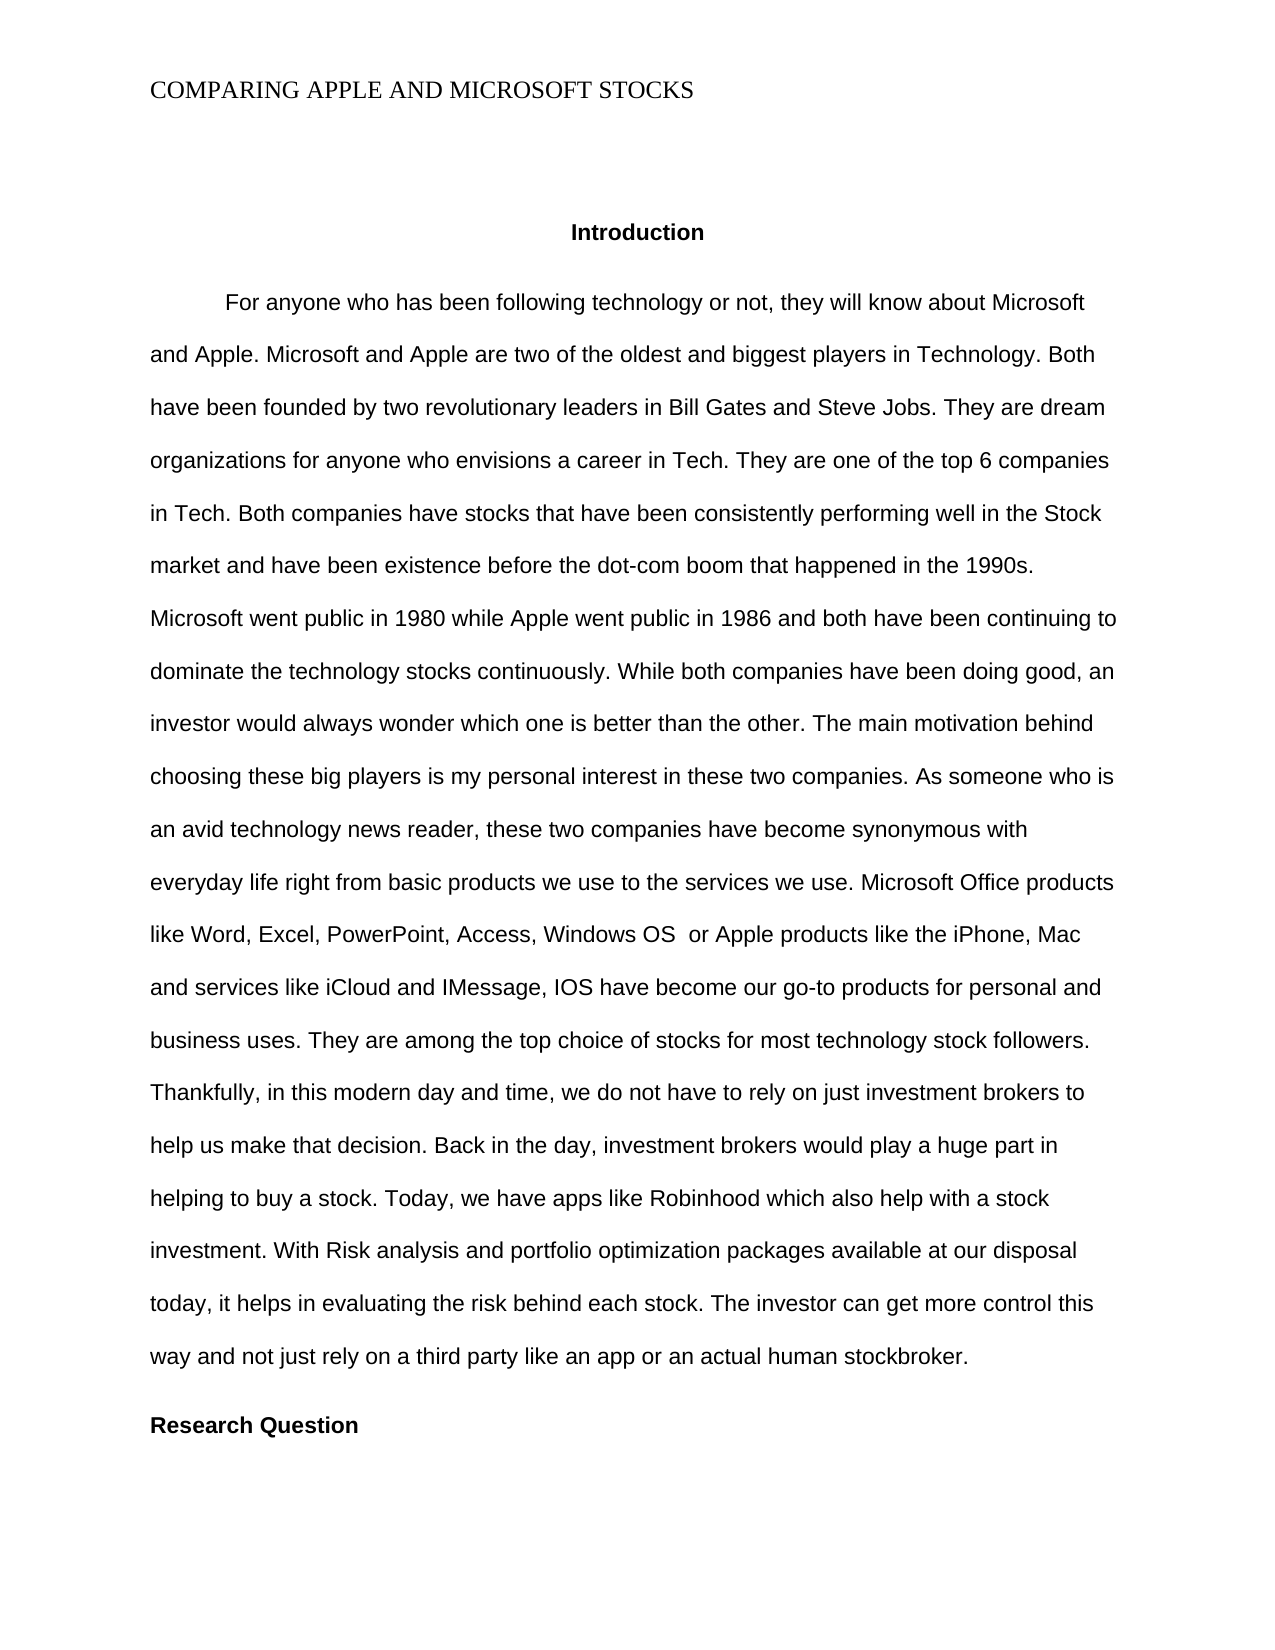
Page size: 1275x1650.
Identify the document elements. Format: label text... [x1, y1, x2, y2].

text Introduction [150, 219, 1125, 246]
text For anyone who has been following technology or not, they will know about Microsoft and Apple. Microsoft and Apple are two of the oldest and biggest players in Technology. Both have been founded by two revolutionary leaders in Bill Gates and Steve Jobs. They are dream organizations for anyone who envisions a career in Tech. They are one of the top 6 companies in Tech. Both companies have stocks that have been consistently performing well in the Stock market and have been existence before the dot-com boom that happened in the 1990s. Microsoft went public in 1980 while Apple went public in 1986 and both have been continuing to dominate the technology stocks continuously. While both companies have been doing good, an investor would always wonder which one is better than the other. The main motivation behind choosing these big players is my personal interest in these two companies. As someone who is an avid technology news reader, these two companies have become synonymous with everyday life right from basic products we use to the services we use. Microsoft Office products like Word, Excel, PowerPoint, Access, Windows OS or Apple products like the iPhone, Mac and services like iCloud and IMessage, IOS have become our go-to products for personal and business uses. They are among the top choice of stocks for most technology stock followers. Thankfully, in this modern day and time, we do not have to rely on just investment brokers to help us make that decision. Back in the day, investment brokers would play a huge part in helping to buy a stock. Today, we have apps like Robinhood which also help with a stock investment. With Risk analysis and portfolio optimization packages available at our disposal today, it helps in evaluating the risk behind each stock. The investor can get more control this way and not just rely on a third party like an app or an actual human stockbroker. [150, 289, 1125, 1369]
text Research Question [150, 1412, 1125, 1439]
